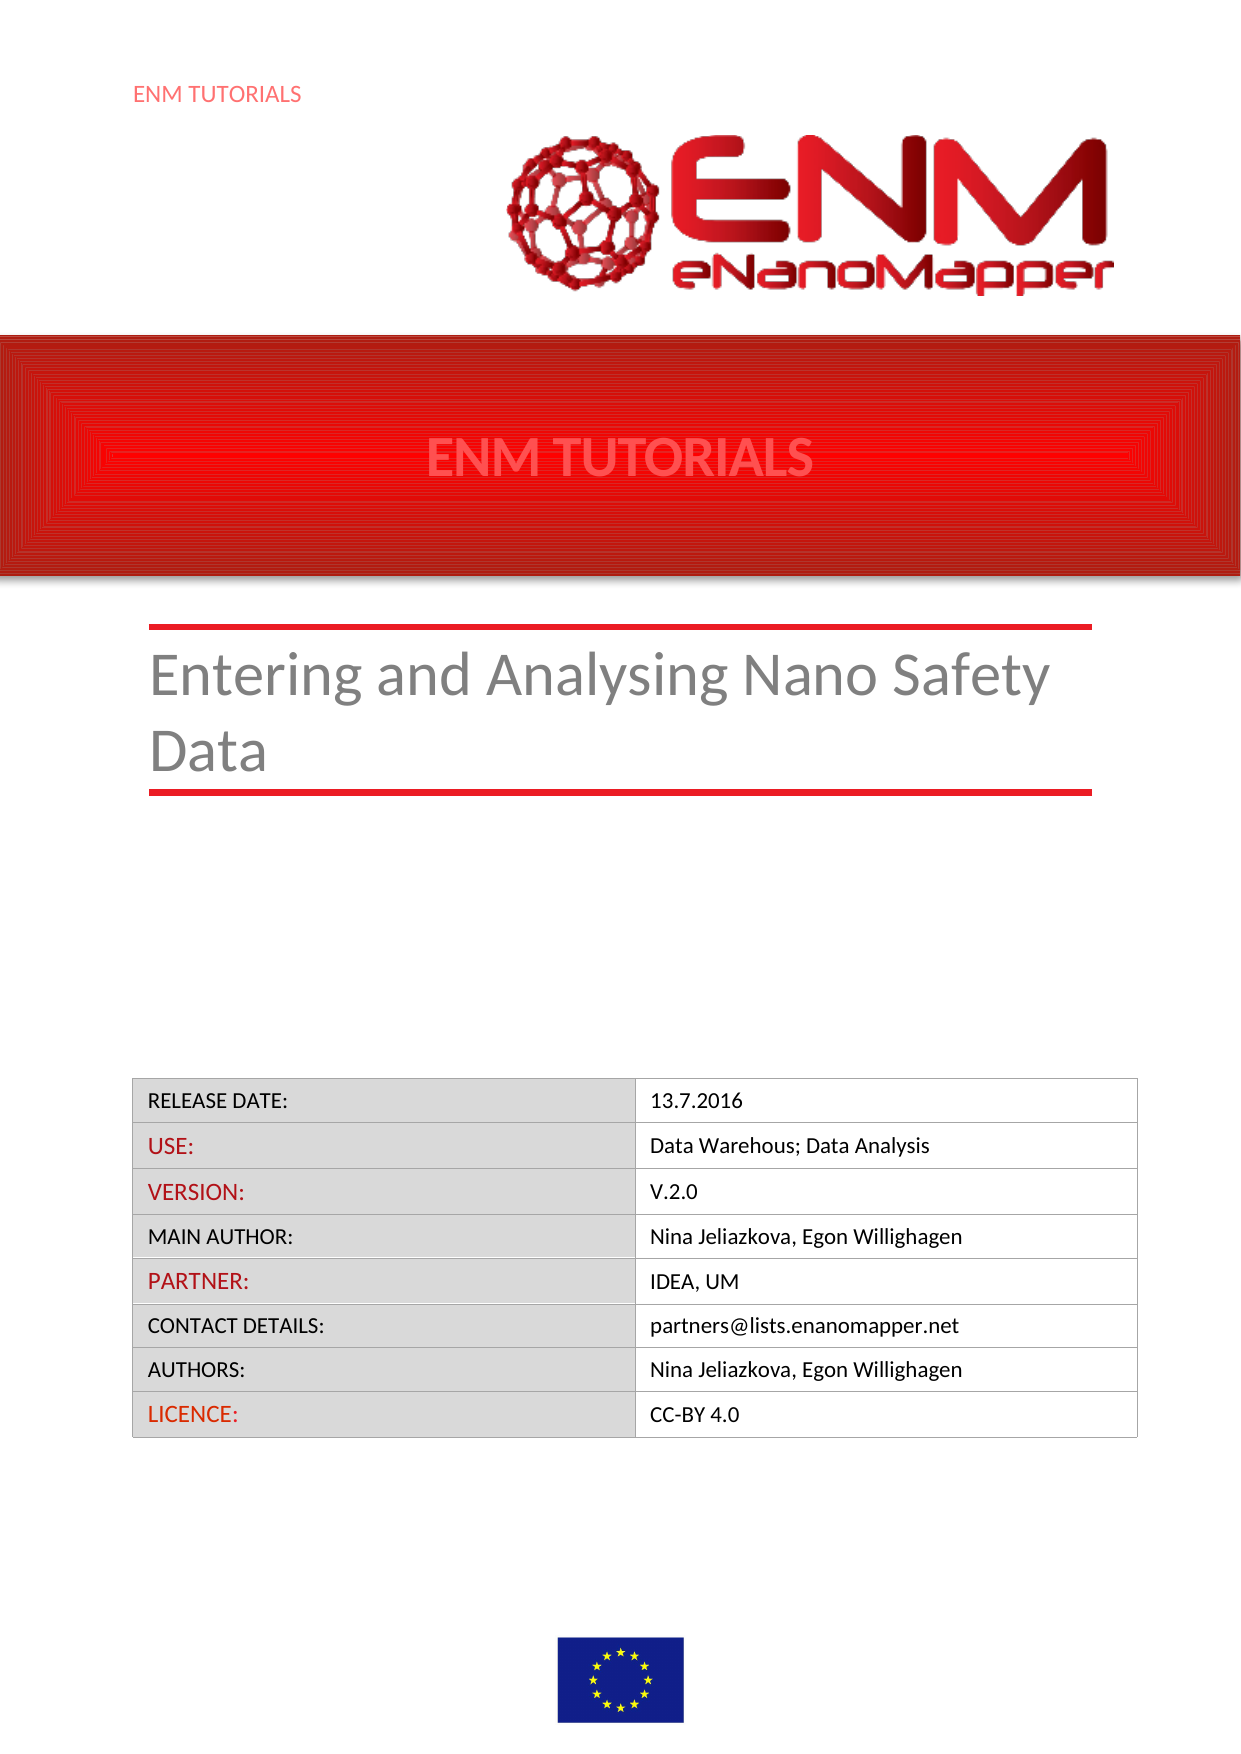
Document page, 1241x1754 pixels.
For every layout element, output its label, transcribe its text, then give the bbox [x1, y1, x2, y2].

table_cell : [133, 1392, 635, 1437]
picture [555, 1635, 686, 1725]
picture [506, 135, 1114, 296]
table_cell [636, 1305, 1137, 1347]
